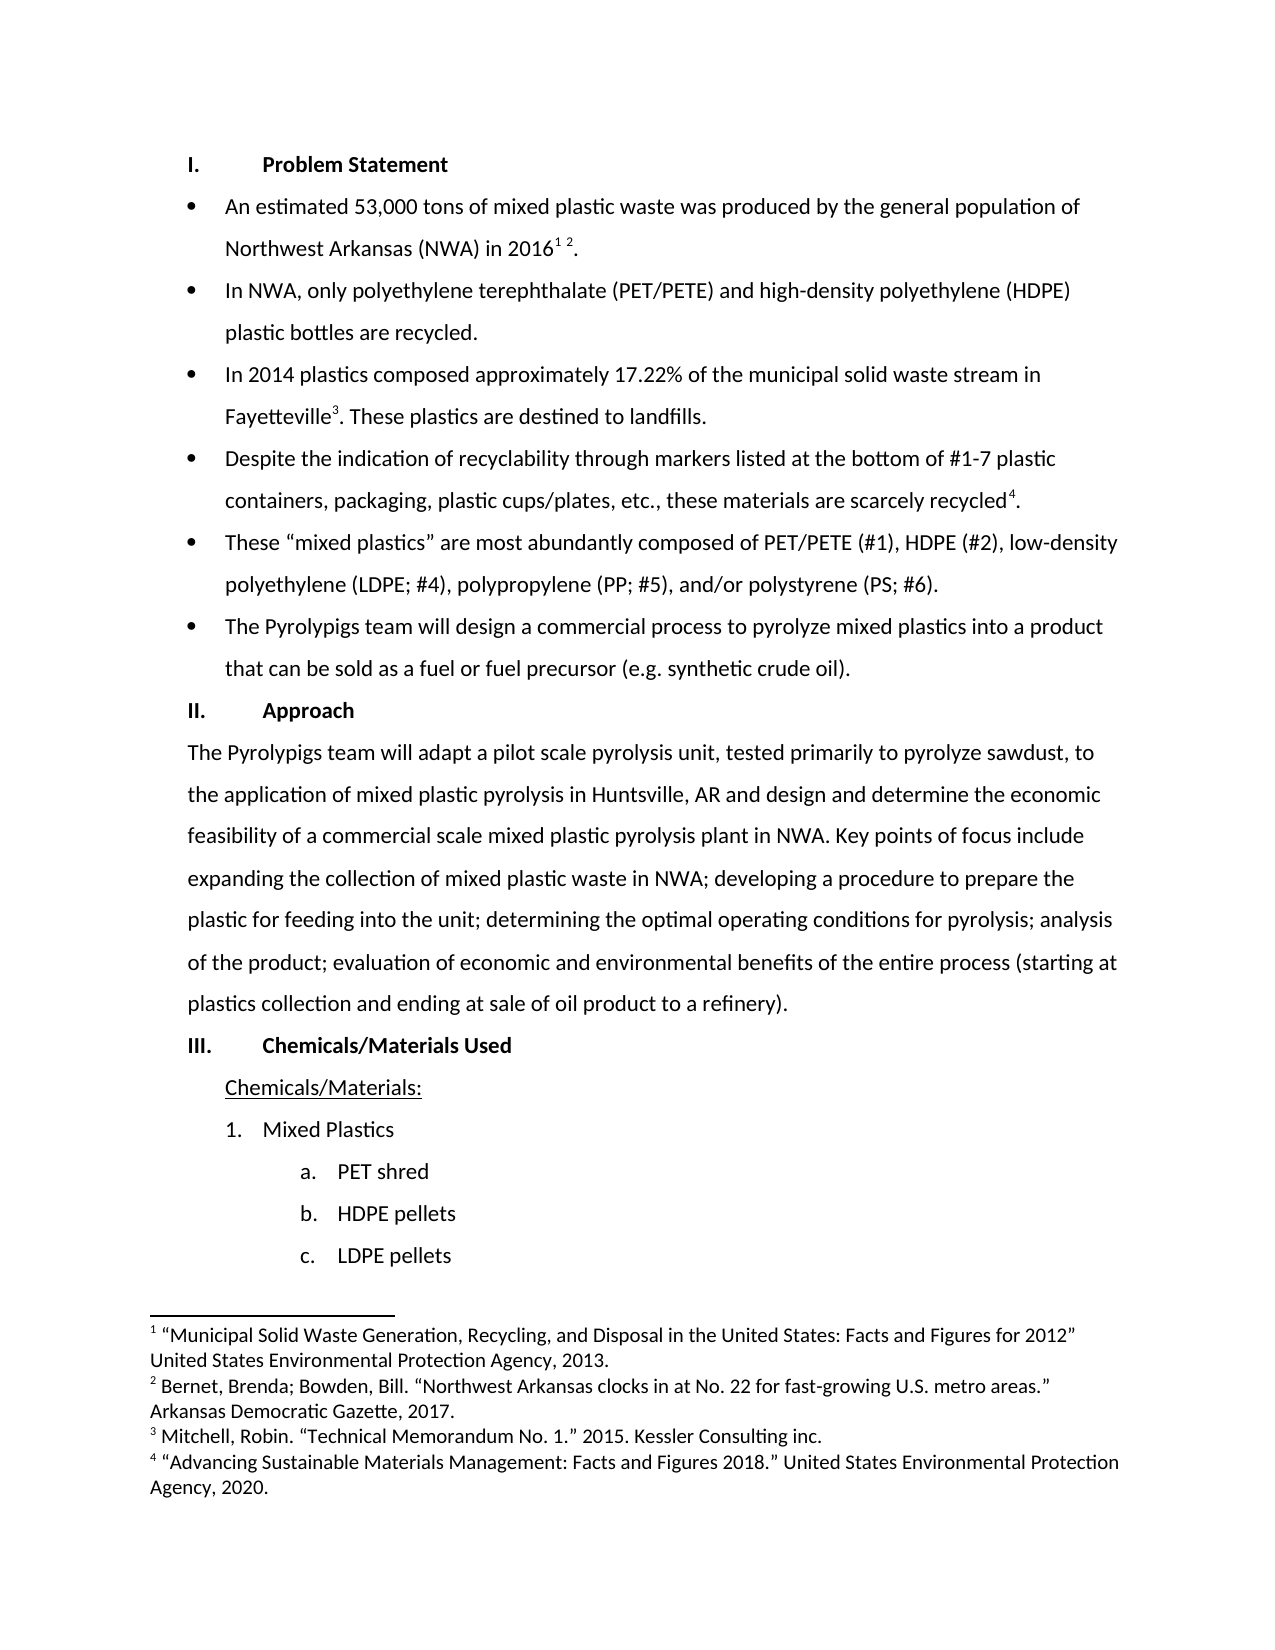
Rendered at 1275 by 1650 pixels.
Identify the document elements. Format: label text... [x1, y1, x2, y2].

list In NWA, only polyethylene terephthalate (PET/PETE) and high-density polyethylene (HDPE) plastic bottles are recycled. [187, 276, 1125, 346]
list Despite the indication of recyclability through markers listed at the bottom of #1-7 plastic containers, packaging, plastic cups/plates, etc., these materials are scarcely recycled. [187, 444, 1125, 514]
list Mixed Plastics [225, 1116, 1125, 1143]
list These “mixed plastics” are most abundantly composed of PET/PETE (#1), HDPE (#2), low-density polyethylene (LDPE; #4), polypropylene (PP; #5), and/or polystyrene (PS; #6). [187, 528, 1125, 598]
text Chemicals/Materials: [150, 1073, 1125, 1102]
list PET shred [300, 1157, 1125, 1186]
text The Pyrolypigs team will adapt a pilot scale pyrolysis unit, tested primarily to pyrolyze sawdust, to the application of mixed plastic pyrolysis in Huntsville, AR and design and determine the economic feasibility of a commercial scale mixed plastic pyrolysis plant in NWA. Key points of focus include expanding the collection of mixed plastic waste in NWA; developing a procedure to prepare the plastic for feeding into the unit; determining the optimal operating conditions for pyrolysis; analysis of the product; evaluation of economic and environmental benefits of the entire process (starting at plastics collection and ending at sale of oil product to a refinery). [187, 738, 1125, 1018]
list Approach [187, 696, 1125, 724]
list Chemicals/Materials Used [187, 1032, 1125, 1059]
list An estimated 53,000 tons of mixed plastic waste was produced by the general population of Northwest Arkansas (NWA) in 2016 . [187, 192, 1125, 262]
list In 2014 plastics composed approximately 17.22% of the municipal solid waste stream in Fayetteville. These plastics are destined to landfills. [187, 360, 1125, 430]
list HDPE pellets [300, 1199, 1125, 1227]
list LDPE pellets [300, 1241, 1125, 1269]
list Problem Statement [187, 150, 1125, 178]
list The Pyrolypigs team will design a commercial process to pyrolyze mixed plastics into a product that can be sold as a fuel or fuel precursor (e.g. synthetic crude oil). [187, 612, 1125, 682]
